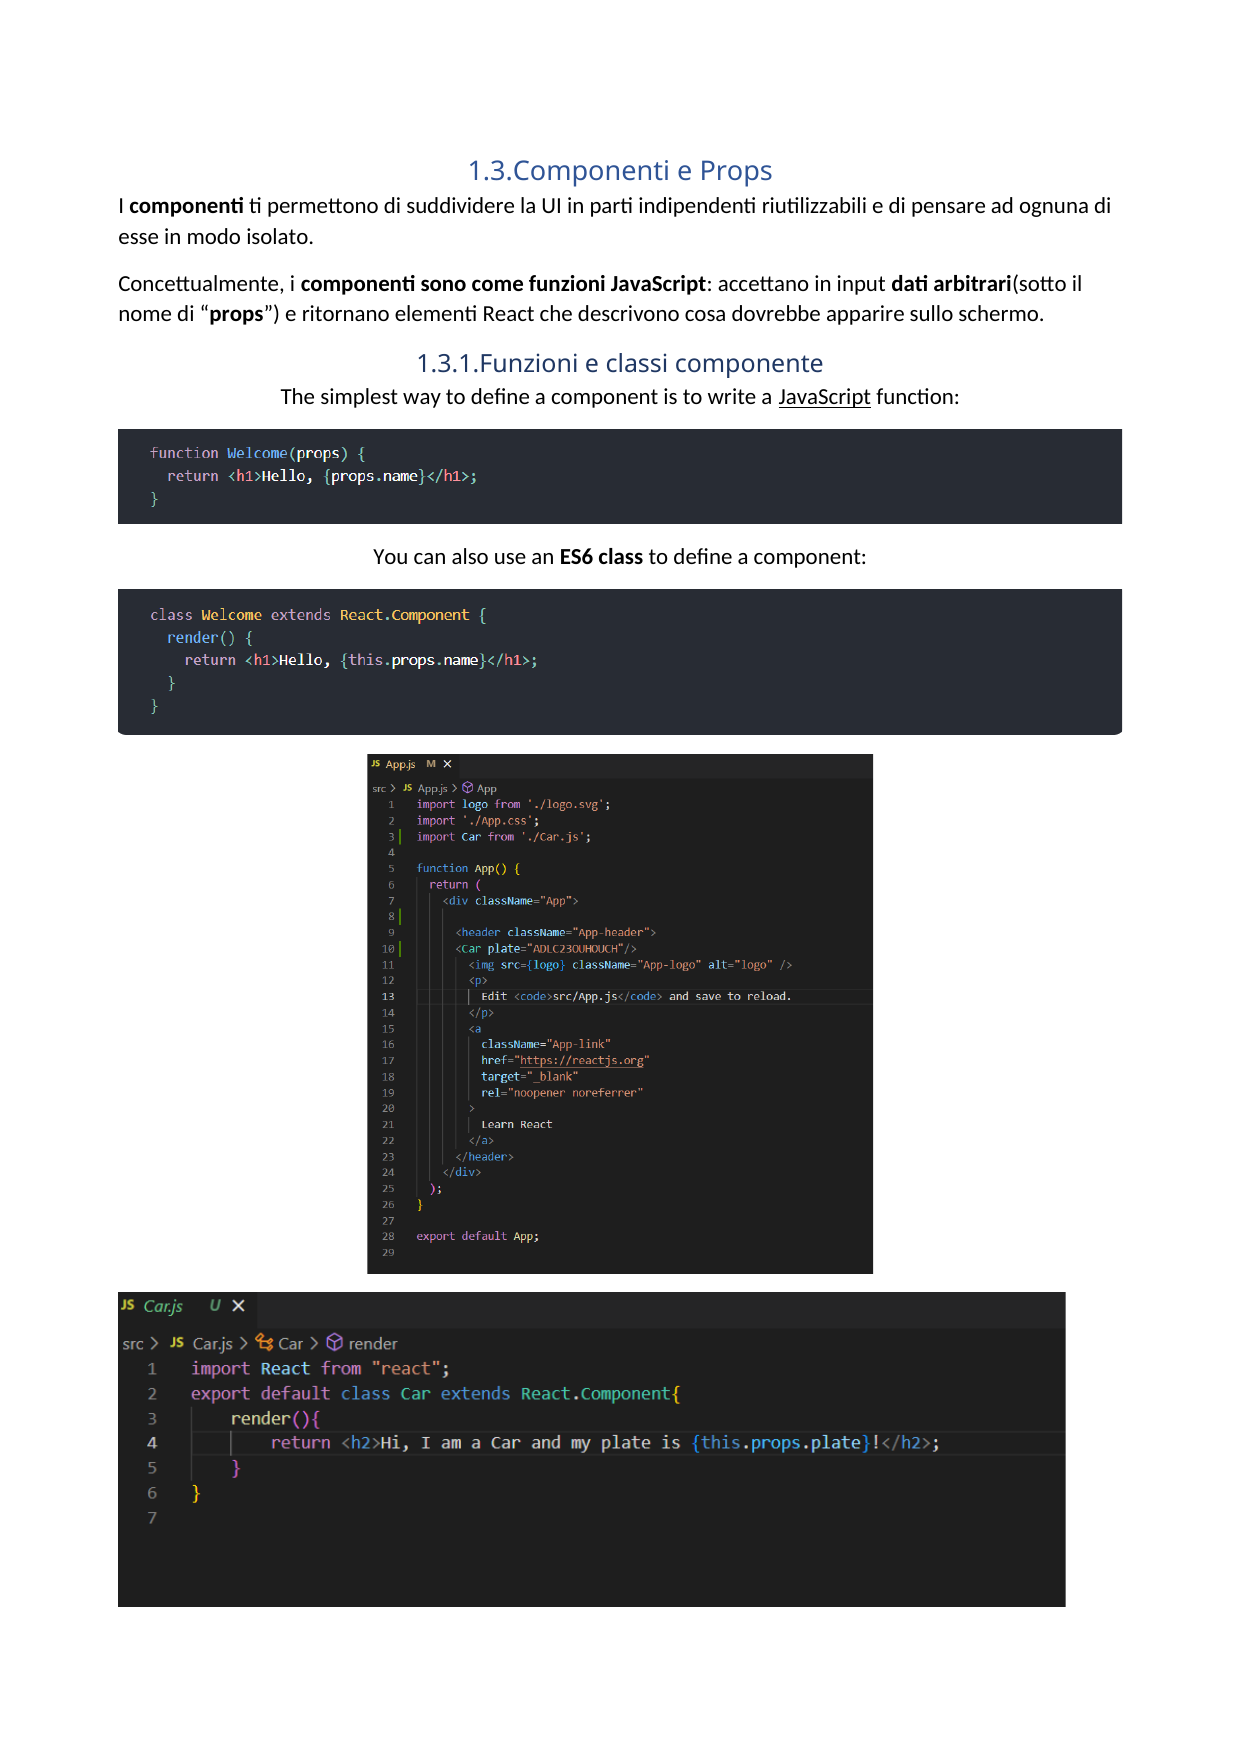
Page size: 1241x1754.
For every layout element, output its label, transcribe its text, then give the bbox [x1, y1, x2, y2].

subtitle 1.3.1.Funzioni e classi componente [118, 346, 1122, 380]
text You can also use an ES6 class to define a component: [118, 542, 1122, 570]
picture [118, 429, 1123, 524]
text Concettualmente, i componenti sono come funzioni JavaScript: accettano in input dati arbitrari(sotto il nome di “props”) e ritornano elementi React che descrivono cosa dovrebbe apparire sullo schermo. [118, 269, 1122, 327]
picture [118, 1292, 1066, 1607]
picture [367, 754, 874, 1274]
text I componenti ti permettono di suddividere la UI in parti indipendenti riutilizzabili e di pensare ad ognuna di esse in modo isolato. [118, 192, 1122, 250]
picture [118, 589, 1123, 736]
text The simplest way to define a component is to write a JavaScript function: [118, 382, 1122, 411]
subtitle 1.3.Componenti e Props [118, 152, 1122, 189]
